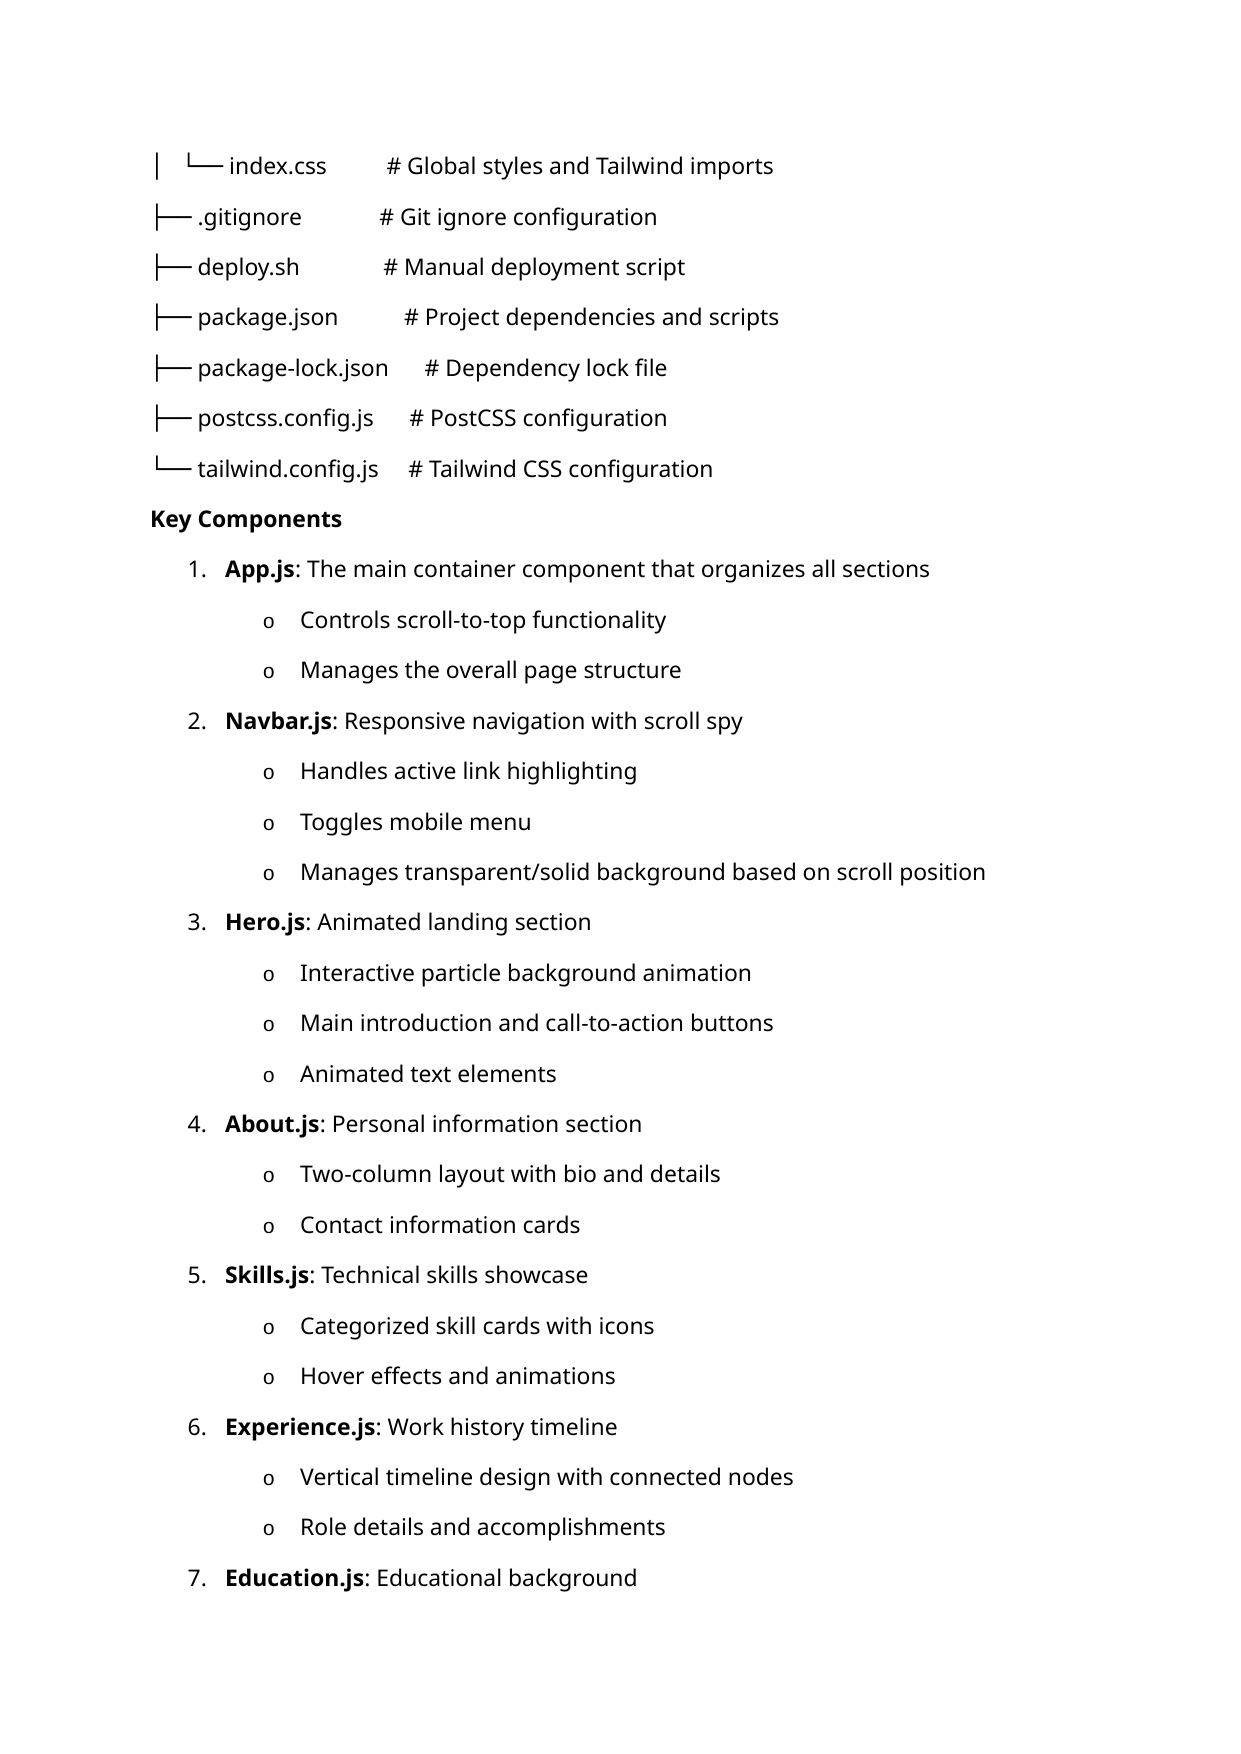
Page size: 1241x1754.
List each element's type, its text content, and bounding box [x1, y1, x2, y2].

text ├── deploy.sh # Manual deployment script [150, 251, 1090, 282]
list Skills.js: Technical skills showcase [187, 1259, 1090, 1290]
list Manages the overall page structure [262, 654, 1090, 685]
list Experience.js: Work history timeline [187, 1410, 1090, 1442]
list App.js: The main container component that organizes all sections [187, 553, 1090, 584]
list Vertical timeline design with connected nodes [262, 1461, 1090, 1492]
list Education.js: Educational background [187, 1562, 1090, 1593]
list Hero.js: Animated landing section [187, 906, 1090, 937]
text Key Components [150, 503, 1090, 534]
list Interactive particle background animation [262, 957, 1090, 988]
text └── tailwind.config.js # Tailwind CSS configuration [150, 452, 1090, 484]
list Role details and accomplishments [262, 1511, 1090, 1542]
text ├── .gitignore # Git ignore configuration [150, 200, 1090, 232]
list Controls scroll-to-top functionality [262, 604, 1090, 635]
list Contact information cards [262, 1209, 1090, 1240]
list Two-column layout with bio and details [262, 1158, 1090, 1189]
list About.js: Personal information section [187, 1108, 1090, 1139]
text ├── postcss.config.js # PostCSS configuration [150, 402, 1090, 433]
list Main introduction and call-to-action buttons [262, 1007, 1090, 1038]
list Categorized skill cards with icons [262, 1309, 1090, 1341]
list Toggles mobile menu [262, 805, 1090, 837]
list Animated text elements [262, 1057, 1090, 1089]
text ├── package-lock.json # Dependency lock file [150, 352, 1090, 383]
text ├── package.json # Project dependencies and scripts [150, 301, 1090, 332]
list Manages transparent/solid background based on scroll position [262, 856, 1090, 887]
list Navbar.js: Responsive navigation with scroll spy [187, 704, 1090, 736]
list Hover effects and animations [262, 1360, 1090, 1391]
list Handles active link highlighting [262, 755, 1090, 786]
text │ └── index.css # Global styles and Tailwind imports [150, 150, 1090, 181]
